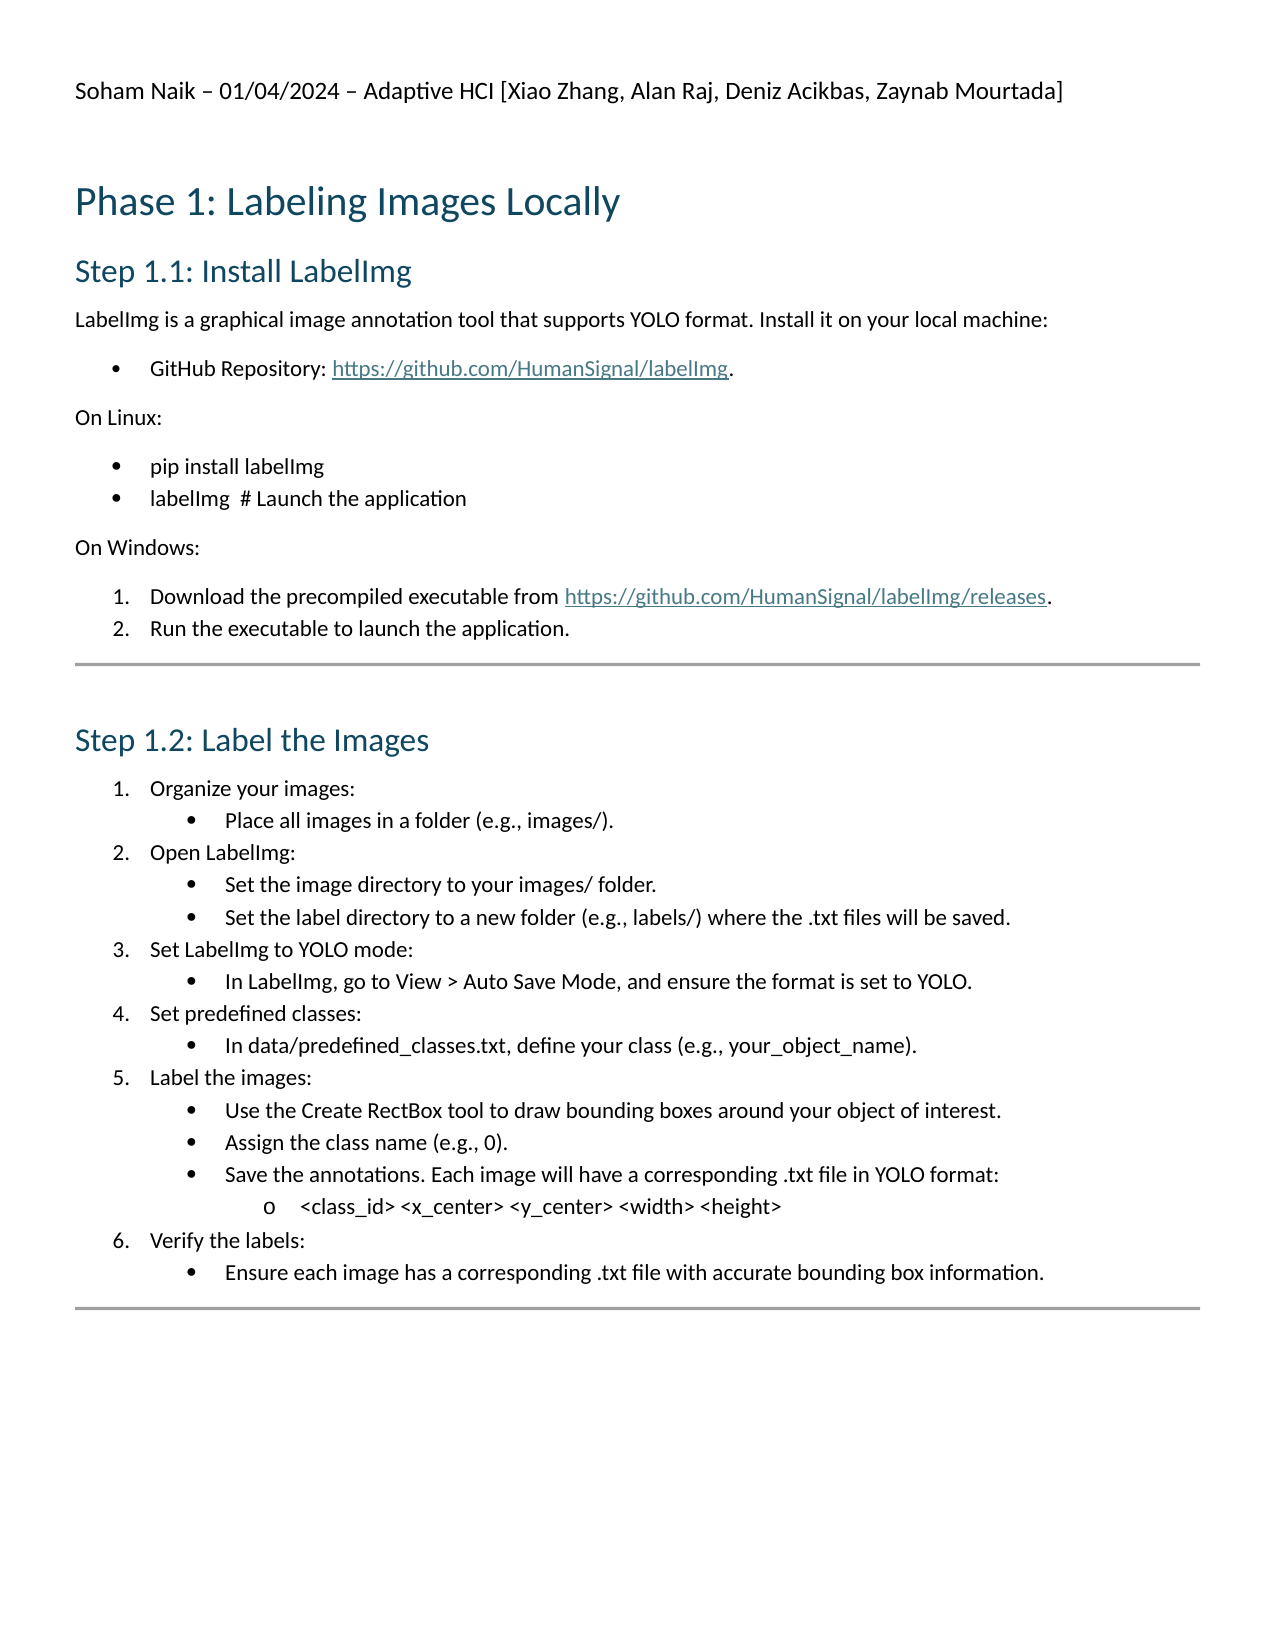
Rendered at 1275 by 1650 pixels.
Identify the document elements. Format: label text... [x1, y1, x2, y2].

list Open LabelImg: [112, 838, 1200, 866]
list Set LabelImg to YOLO mode: [112, 935, 1200, 963]
list Set the image directory to your images/ folder. [187, 870, 1200, 898]
list labelImg # Launch the application [112, 484, 1200, 512]
list <class_id> <x_center> <y_center> <width> <height> [262, 1192, 1200, 1221]
list pip install labelImg [112, 452, 1200, 480]
list Place all images in a folder (e.g., images/). [187, 806, 1200, 834]
list Ensure each image has a corresponding .txt file with accurate bounding box information. [187, 1258, 1200, 1286]
list Organize your images: [112, 774, 1200, 802]
list Set the label directory to a new folder (e.g., labels/) where the .txt files will be saved. [187, 903, 1200, 931]
list Verify the labels: [112, 1226, 1200, 1254]
subtitle Phase 1: Labeling Images Locally [75, 175, 1200, 226]
list Assign the class name (e.g., 0). [187, 1128, 1200, 1156]
list GitHub Repository: https://github.com/HumanSignal/labelImg. [112, 354, 1200, 382]
list Download the precompiled executable from https://github.com/HumanSignal/labelImg/releases. [112, 582, 1200, 610]
text LabelImg is a graphical image annotation tool that supports YOLO format. Install it on your local machine: [75, 305, 1200, 333]
list Set predefined classes: [112, 999, 1200, 1027]
list Run the executable to launch the application. [112, 614, 1200, 642]
text On Linux: [75, 403, 1200, 431]
subtitle Step 1.1: Install LabelImg [75, 250, 1200, 291]
list Use the Create RectBox tool to draw bounding boxes around your object of interest. [187, 1096, 1200, 1124]
list Save the annotations. Each image will have a corresponding .txt file in YOLO format: [187, 1160, 1200, 1188]
list In data/predefined_classes.txt, define your class (e.g., your_object_name). [187, 1031, 1200, 1059]
list In LabelImg, go to View > Auto Save Mode, and ensure the format is set to YOLO. [187, 967, 1200, 995]
text On Windows: [75, 533, 1200, 561]
list Label the images: [112, 1063, 1200, 1092]
subtitle Step 1.2: Label the Images [75, 719, 1200, 759]
